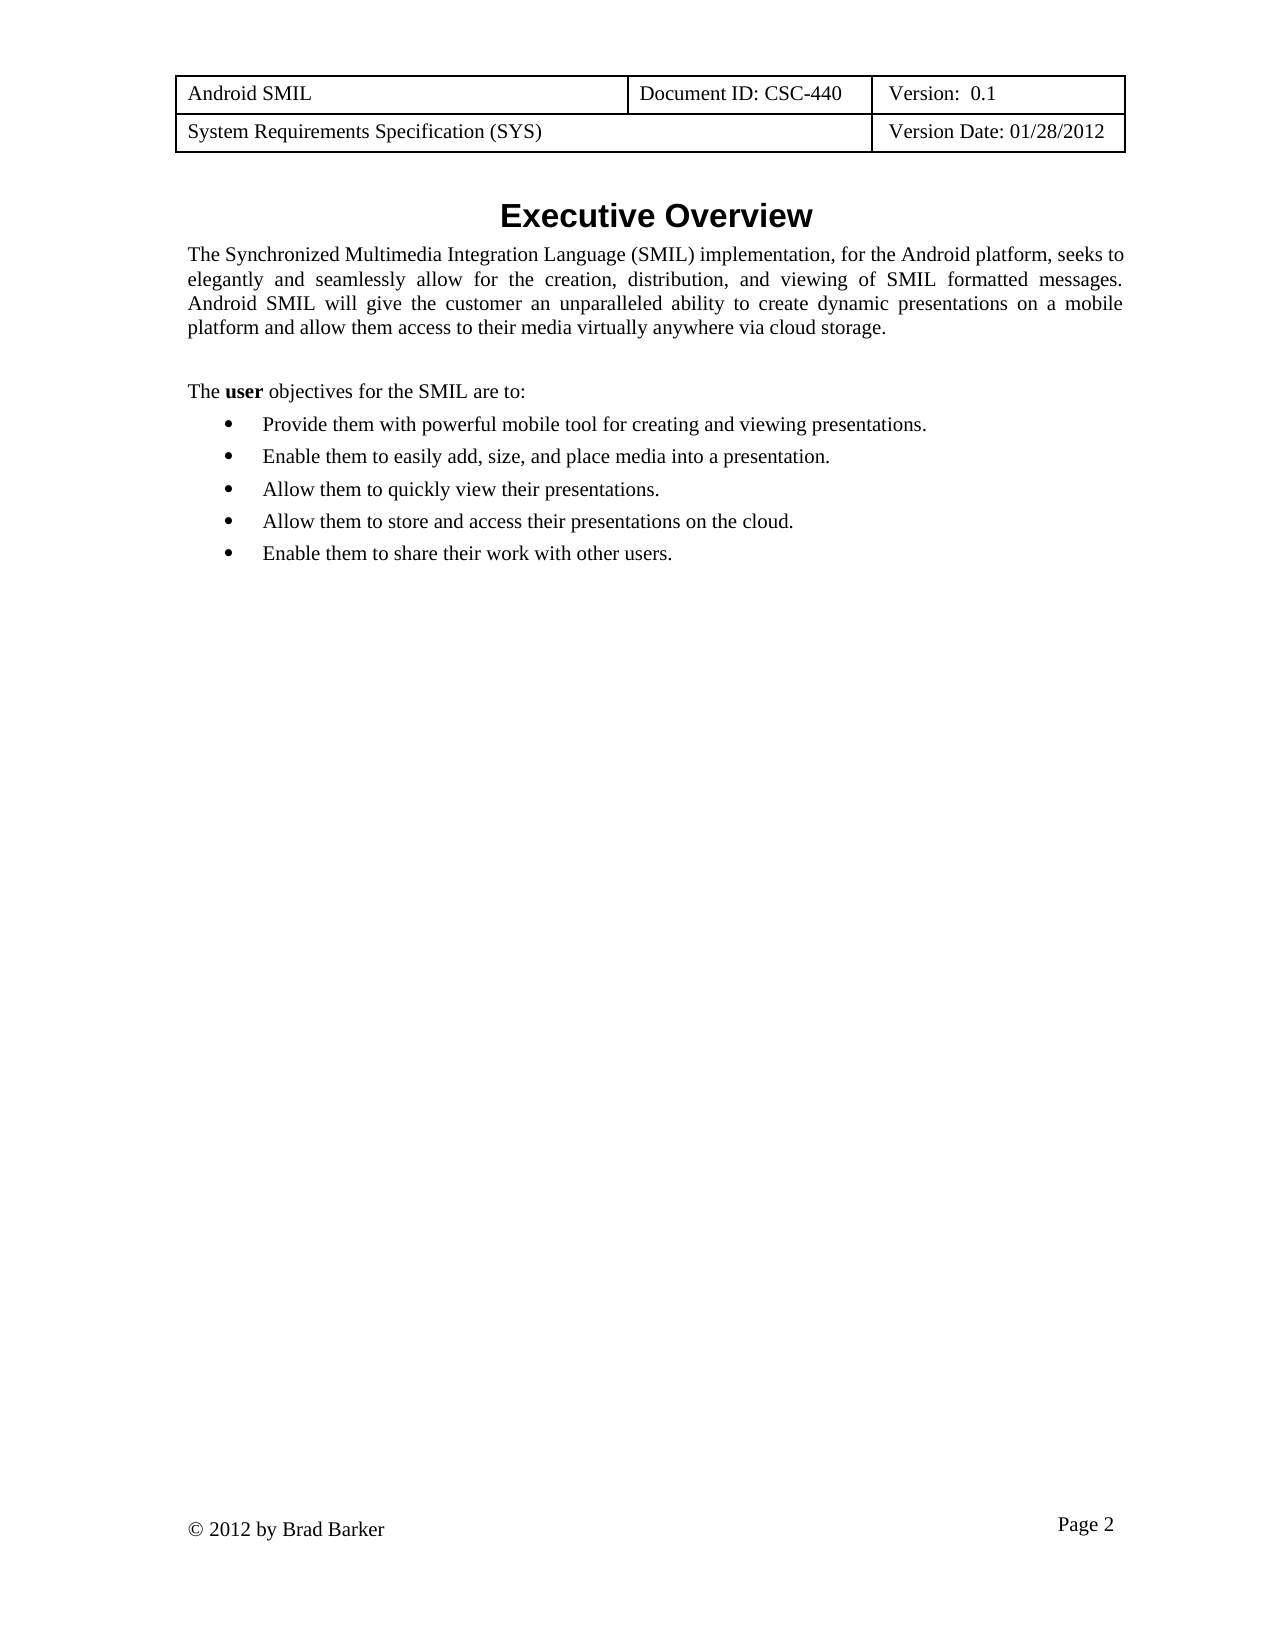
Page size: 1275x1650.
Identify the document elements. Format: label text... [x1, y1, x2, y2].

text The Synchronized Multimedia Integration Language (SMIL) implementation, for the Android platform, seeks to elegantly and seamlessly allow for the creation, distribution, and viewing of SMIL formatted messages. Android SMIL will give the customer an unparalleled ability to create dynamic presentations on a mobile platform and allow them access to their media virtually anywhere via cloud storage. [187, 242, 1125, 339]
text Enable them to share their work with other users. [225, 541, 1125, 565]
text Allow them to quickly view their presentations. [225, 477, 1125, 501]
text Enable them to easily add, size, and place media into a presentation. [225, 444, 1125, 468]
text The user objectives for the SMIL are to: [187, 379, 1125, 403]
text Allow them to store and access their presentations on the cloud. [225, 509, 1125, 533]
title Executive Overview [187, 196, 1125, 234]
text Provide them with powerful mobile tool for creating and viewing presentations. [225, 412, 1125, 436]
